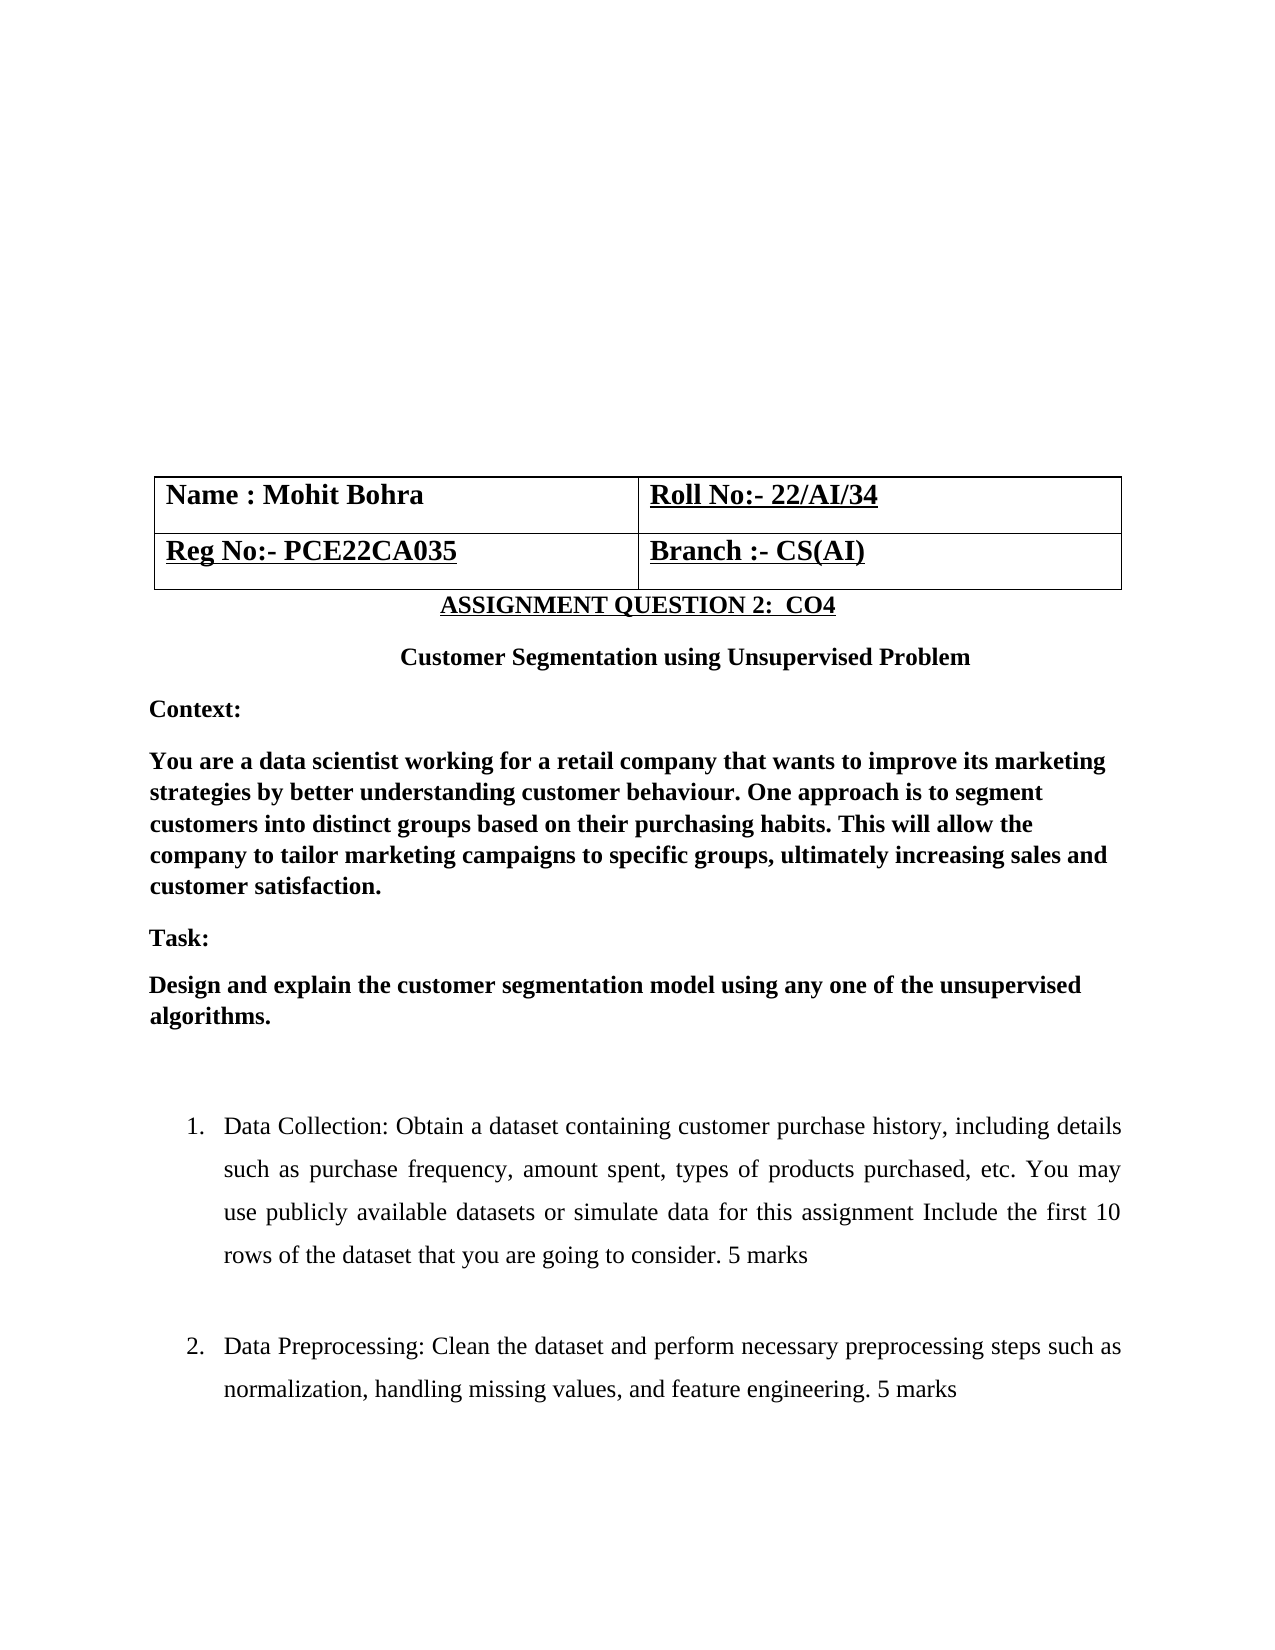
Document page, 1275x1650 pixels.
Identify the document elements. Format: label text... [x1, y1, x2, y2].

text Task: [148, 923, 1122, 952]
text ASSIGNMENT QUESTION 2: CO4 [153, 590, 1122, 618]
table_header Name : Mohit Bohra [155, 478, 638, 532]
table_cell Branch :- CS(AI) [639, 534, 1121, 589]
table_cell Reg No:- PCE22CA035 [155, 534, 638, 589]
text You are a data scientist working for a retail company that wants to improve its marketing strategies by better understanding customer behaviour. One approach is to segment customers into distinct groups based on their purchasing habits. This will allow the company to tailor marketing campaigns to specific groups, ultimately increasing sales and customer satisfaction. [148, 746, 1122, 900]
list Data Preprocessing: Clean the dataset and perform necessary preprocessing steps such as normalization, handling missing values, and feature engineering. 5 marks [186, 1331, 1122, 1403]
text Design and explain the customer segmentation model using any one of the unsupervised algorithms. [148, 970, 1122, 1030]
table_header Roll No:- 22/AI/34 [639, 478, 1121, 532]
text Customer Segmentation using Unsupervised Problem Context: [148, 642, 971, 723]
list Data Collection: Obtain a dataset containing customer purchase history, including details such as purchase frequency, amount spent, types of products purchased, etc. You may use publicly available datasets or simulate data for this assignment Include the first 10 rows of the dataset that you are going to consider. 5 marks [186, 1111, 1122, 1269]
